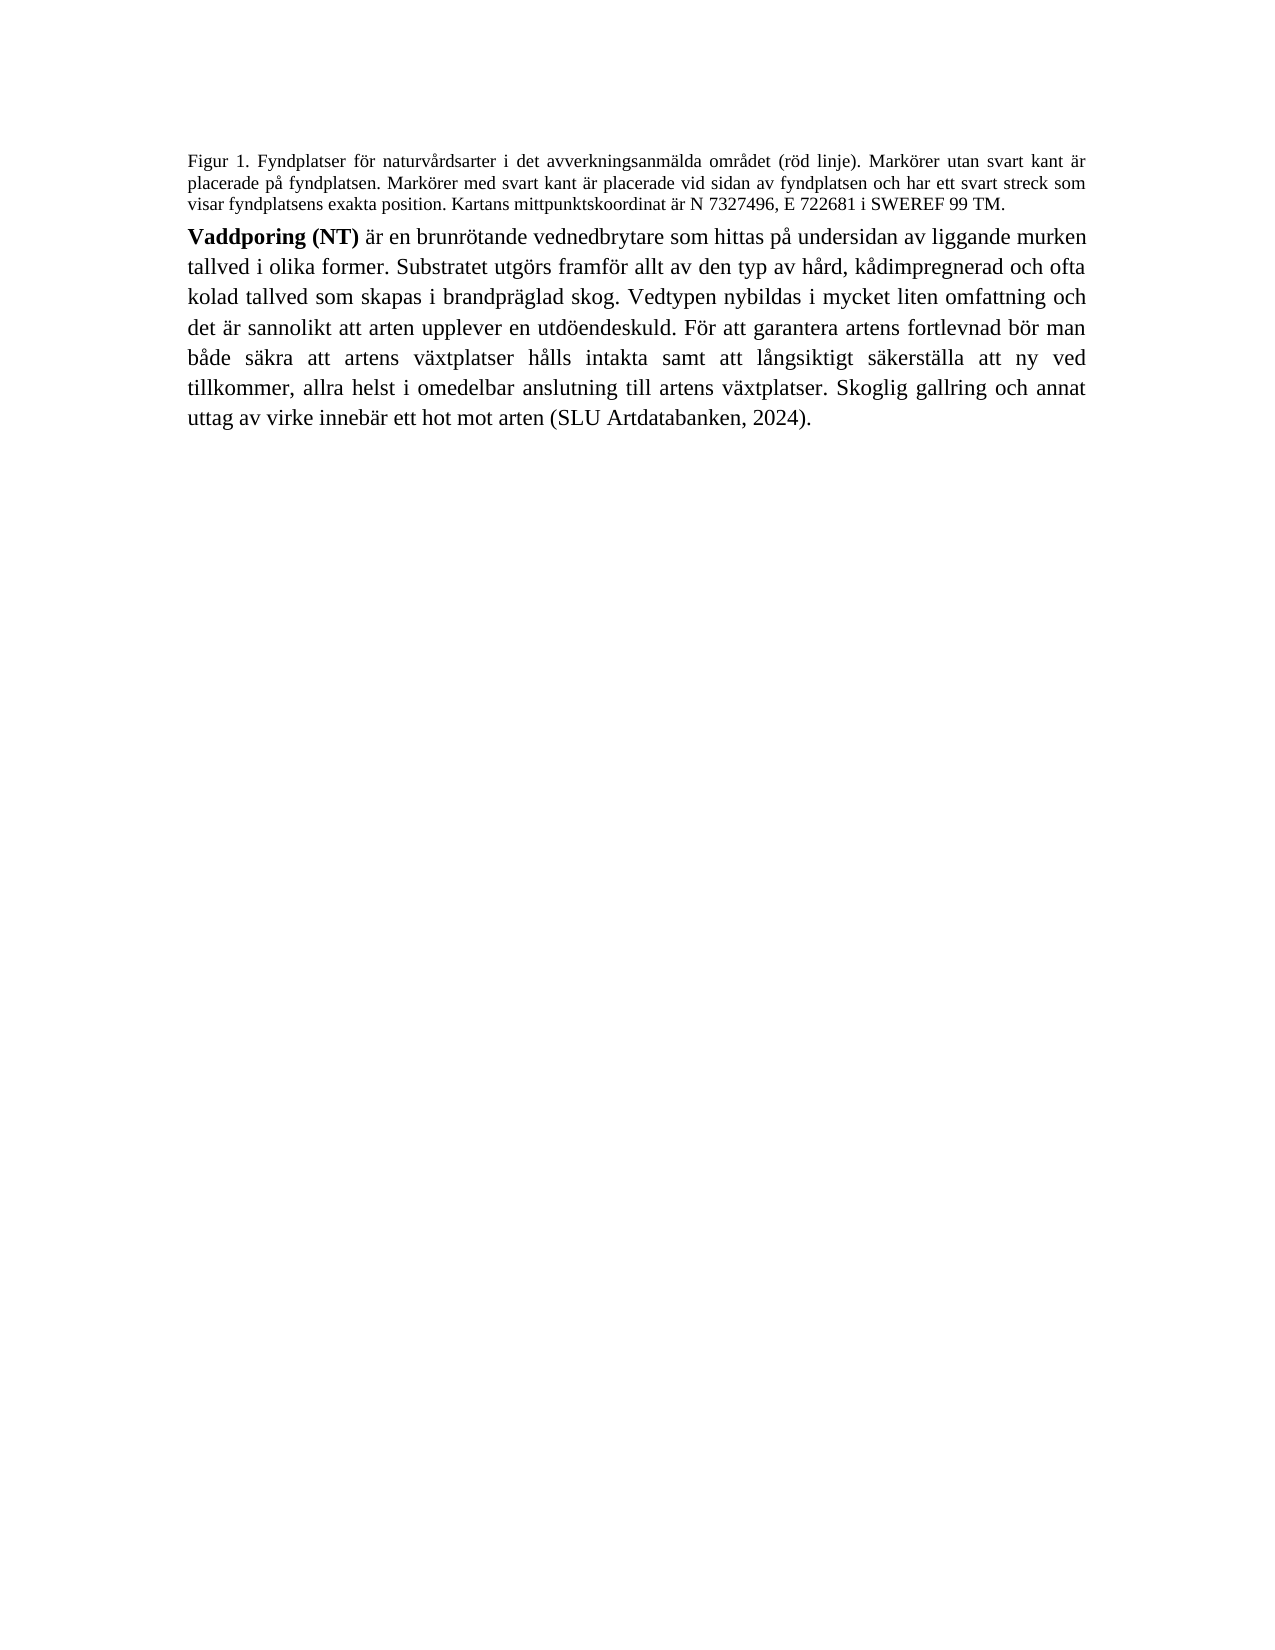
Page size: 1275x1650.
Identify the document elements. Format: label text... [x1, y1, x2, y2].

text Figur 1. Fyndplatser för naturvårdsarter i det avverkningsanmälda området (röd linje). Markörer utan svart kant är placerade på fyndplatsen. Markörer med svart kant är placerade vid sidan av fyndplatsen och har ett svart streck som visar fyndplatsens exakta position. Kartans mittpunktskoordinat är N 7327496, E 722681 i SWEREF 99 TM. [187, 150, 1087, 215]
text Vaddporing (NT) är en brunrötande vednedbrytare som hittas på undersidan av liggande murken tallved i olika former. Substratet utgörs framför allt av den typ av hård, kådimpregnerad och ofta kolad tallved som skapas i brandpräglad skog. Vedtypen nybildas i mycket liten omfattning och det är sannolikt att arten upplever en utdöendeskuld. För att garantera artens fortlevnad bör man både säkra att artens växtplatser hålls intakta samt att långsiktigt säkerställa att ny ved tillkommer, allra helst i omedelbar anslutning till artens växtplatser. Skoglig gallring och annat uttag av virke innebär ett hot mot arten (SLU Artdatabanken, 2024). [187, 223, 1087, 431]
